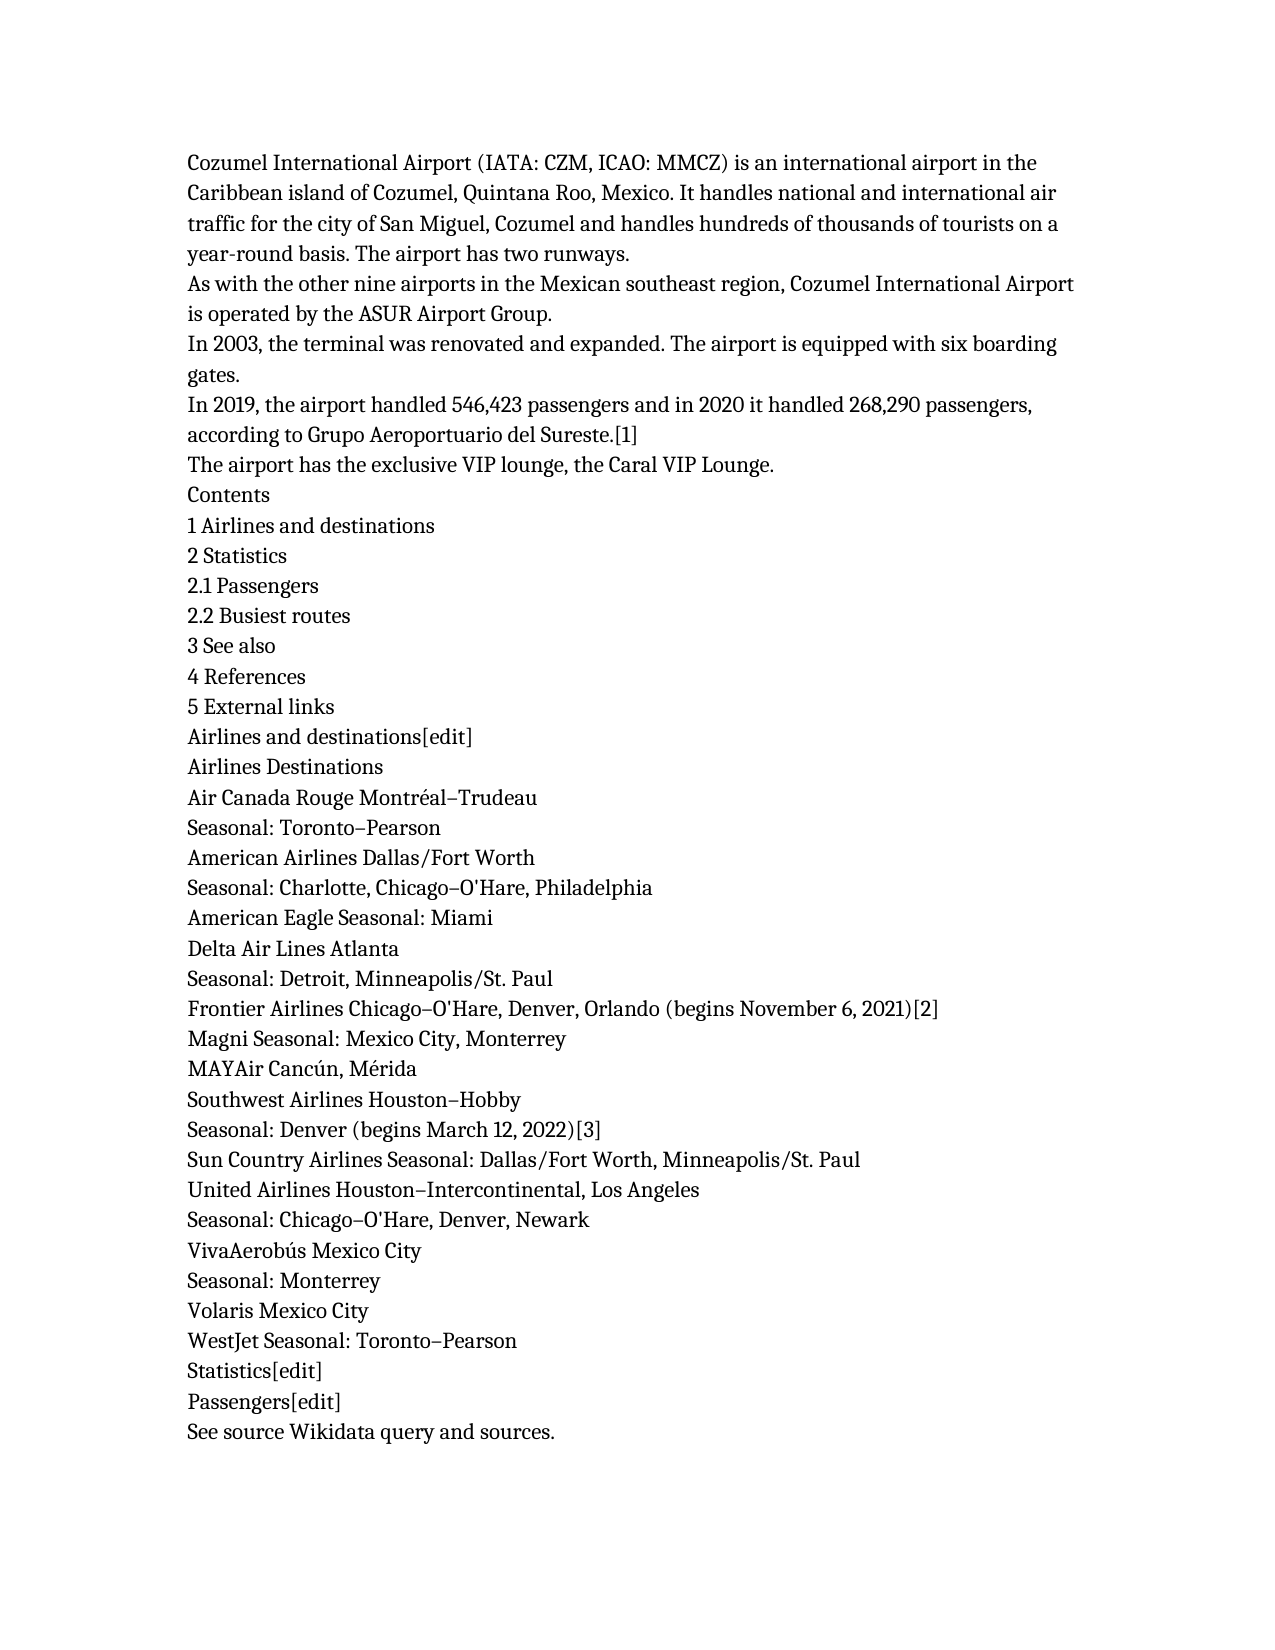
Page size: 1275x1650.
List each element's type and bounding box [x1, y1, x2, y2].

text [187, 150, 1087, 1475]
